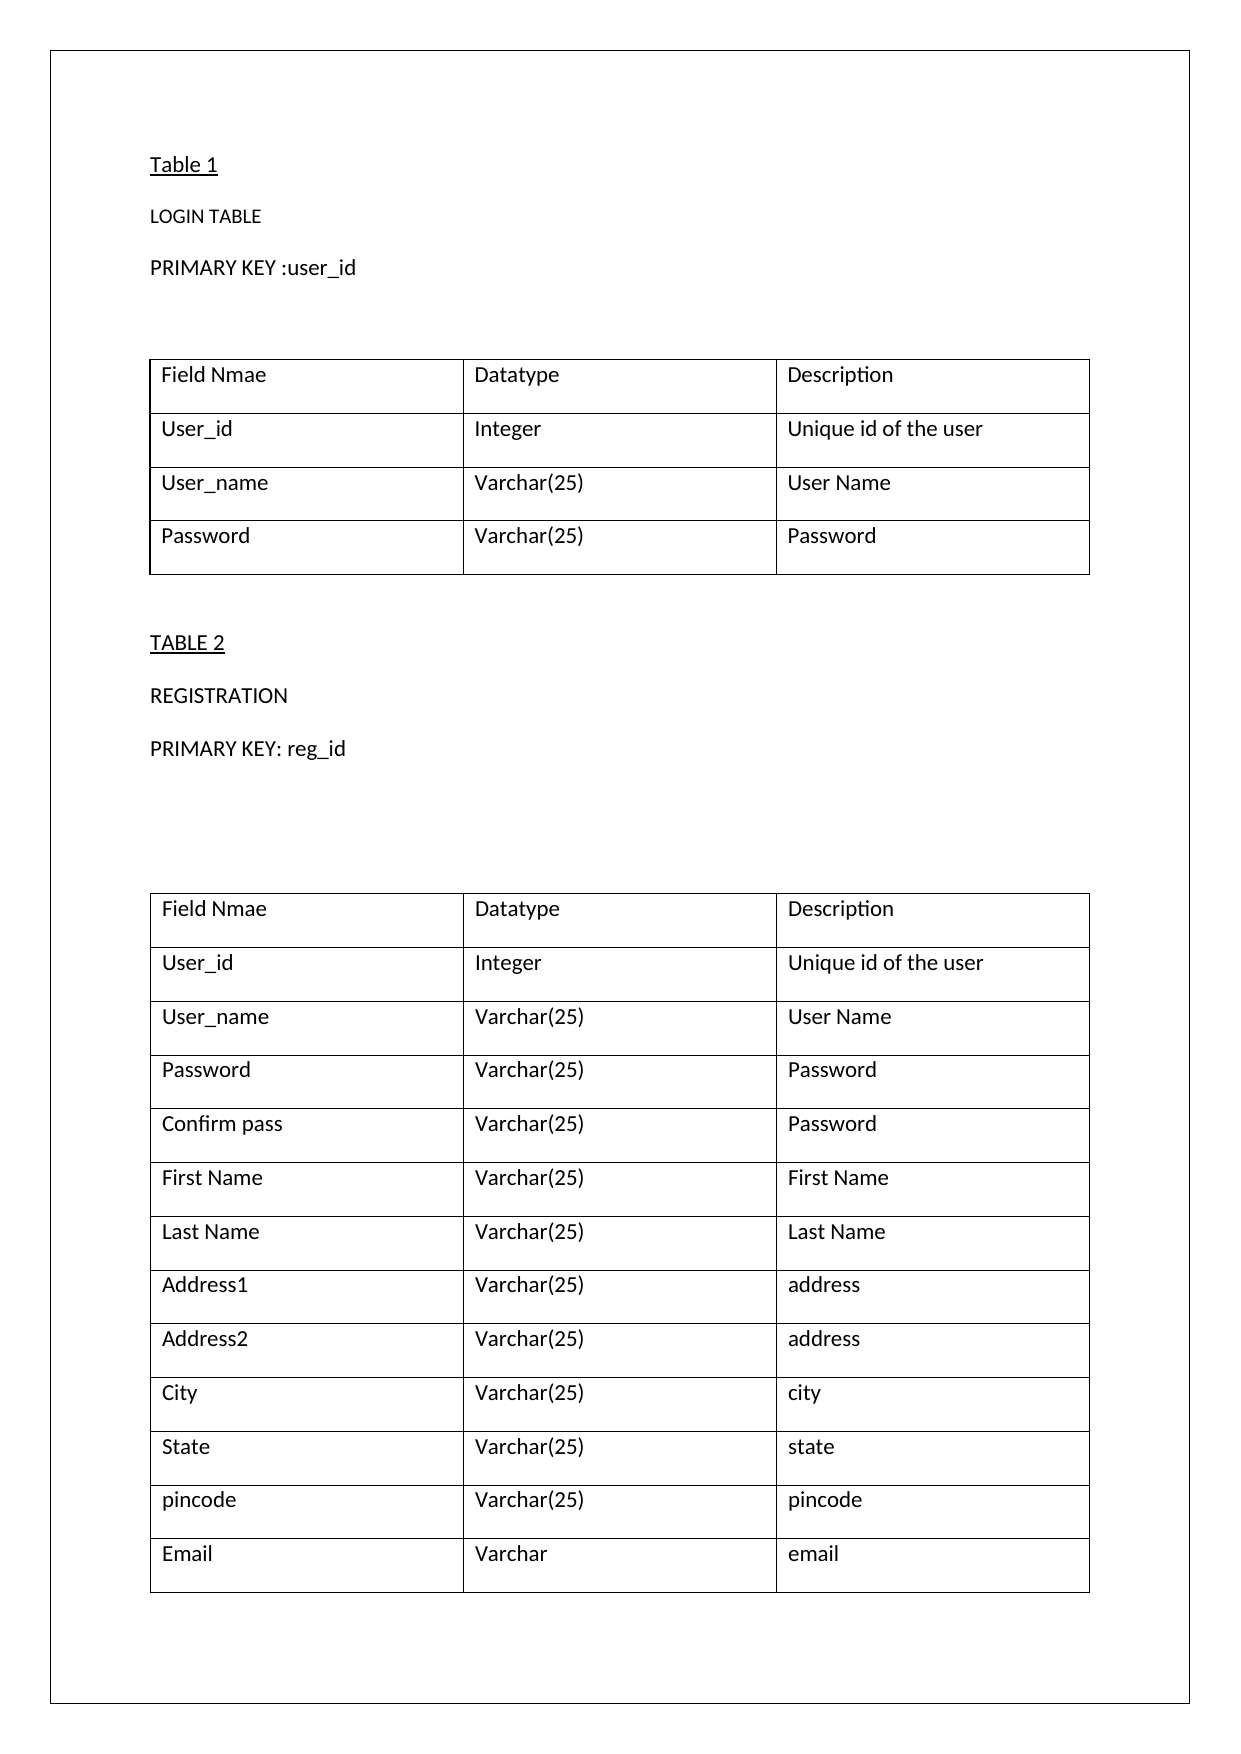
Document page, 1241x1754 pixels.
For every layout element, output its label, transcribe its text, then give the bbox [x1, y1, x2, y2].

text LOGIN TABLE [150, 203, 1090, 228]
table_cell Varchar(25) [464, 1217, 776, 1269]
table_cell city [777, 1378, 1089, 1431]
table_cell Varchar(25) [464, 1163, 776, 1216]
table_cell State [151, 1432, 463, 1484]
table_cell Varchar(25) [464, 1271, 776, 1323]
table_cell Password [151, 1056, 463, 1108]
table_header Description [777, 360, 1089, 413]
table_cell Password [777, 521, 1089, 574]
table_cell First Name [151, 1163, 463, 1216]
table_cell User_name [151, 1002, 463, 1054]
table_cell Integer [464, 948, 776, 1001]
table_cell Varchar [464, 1539, 776, 1592]
table_header Datatype [464, 360, 776, 413]
table_header Field Nmae [151, 894, 463, 947]
table_cell Address1 [151, 1271, 463, 1323]
table_cell User_id [151, 414, 463, 467]
table_cell pincode [777, 1486, 1089, 1538]
table_cell Last Name [151, 1217, 463, 1269]
text PRIMARY KEY :user_id [150, 253, 1090, 281]
table_cell Varchar(25) [464, 1378, 776, 1431]
table_cell address [777, 1324, 1089, 1377]
table_cell Integer [464, 414, 776, 467]
table_cell address [777, 1271, 1089, 1323]
table_cell Varchar(25) [464, 1432, 776, 1484]
text Table 1 [150, 150, 1090, 178]
table_cell City [151, 1378, 463, 1431]
table_cell pincode [151, 1486, 463, 1538]
table_cell Password [777, 1109, 1089, 1162]
text PRIMARY KEY: reg_id [150, 734, 1090, 762]
table_cell Last Name [777, 1217, 1089, 1269]
table_cell Address2 [151, 1324, 463, 1377]
table_cell Unique id of the user [777, 948, 1089, 1001]
table_cell Password [777, 1056, 1089, 1108]
table_cell Varchar(25) [464, 1002, 776, 1054]
table_cell Varchar(25) [464, 1109, 776, 1162]
table_cell state [777, 1432, 1089, 1484]
table_cell Password [151, 521, 463, 574]
table_cell Varchar(25) [464, 1324, 776, 1377]
table_header Description [777, 894, 1089, 947]
table_cell Confirm pass [151, 1109, 463, 1162]
table_cell User_name [151, 468, 463, 520]
table_header Datatype [464, 894, 776, 947]
table_cell User_id [151, 948, 463, 1001]
text TABLE 2 [150, 628, 1090, 656]
table_cell User Name [777, 468, 1089, 520]
table_cell Varchar(25) [464, 521, 776, 574]
table_cell Varchar(25) [464, 1056, 776, 1108]
table_cell Unique id of the user [777, 414, 1089, 467]
table_header Field Nmae [151, 360, 463, 413]
table_cell Varchar(25) [464, 1486, 776, 1538]
table_cell email [777, 1539, 1089, 1592]
table_cell Email [151, 1539, 463, 1592]
table_cell First Name [777, 1163, 1089, 1216]
text REGISTRATION [150, 681, 1090, 709]
table_cell User Name [777, 1002, 1089, 1054]
table_cell Varchar(25) [464, 468, 776, 520]
